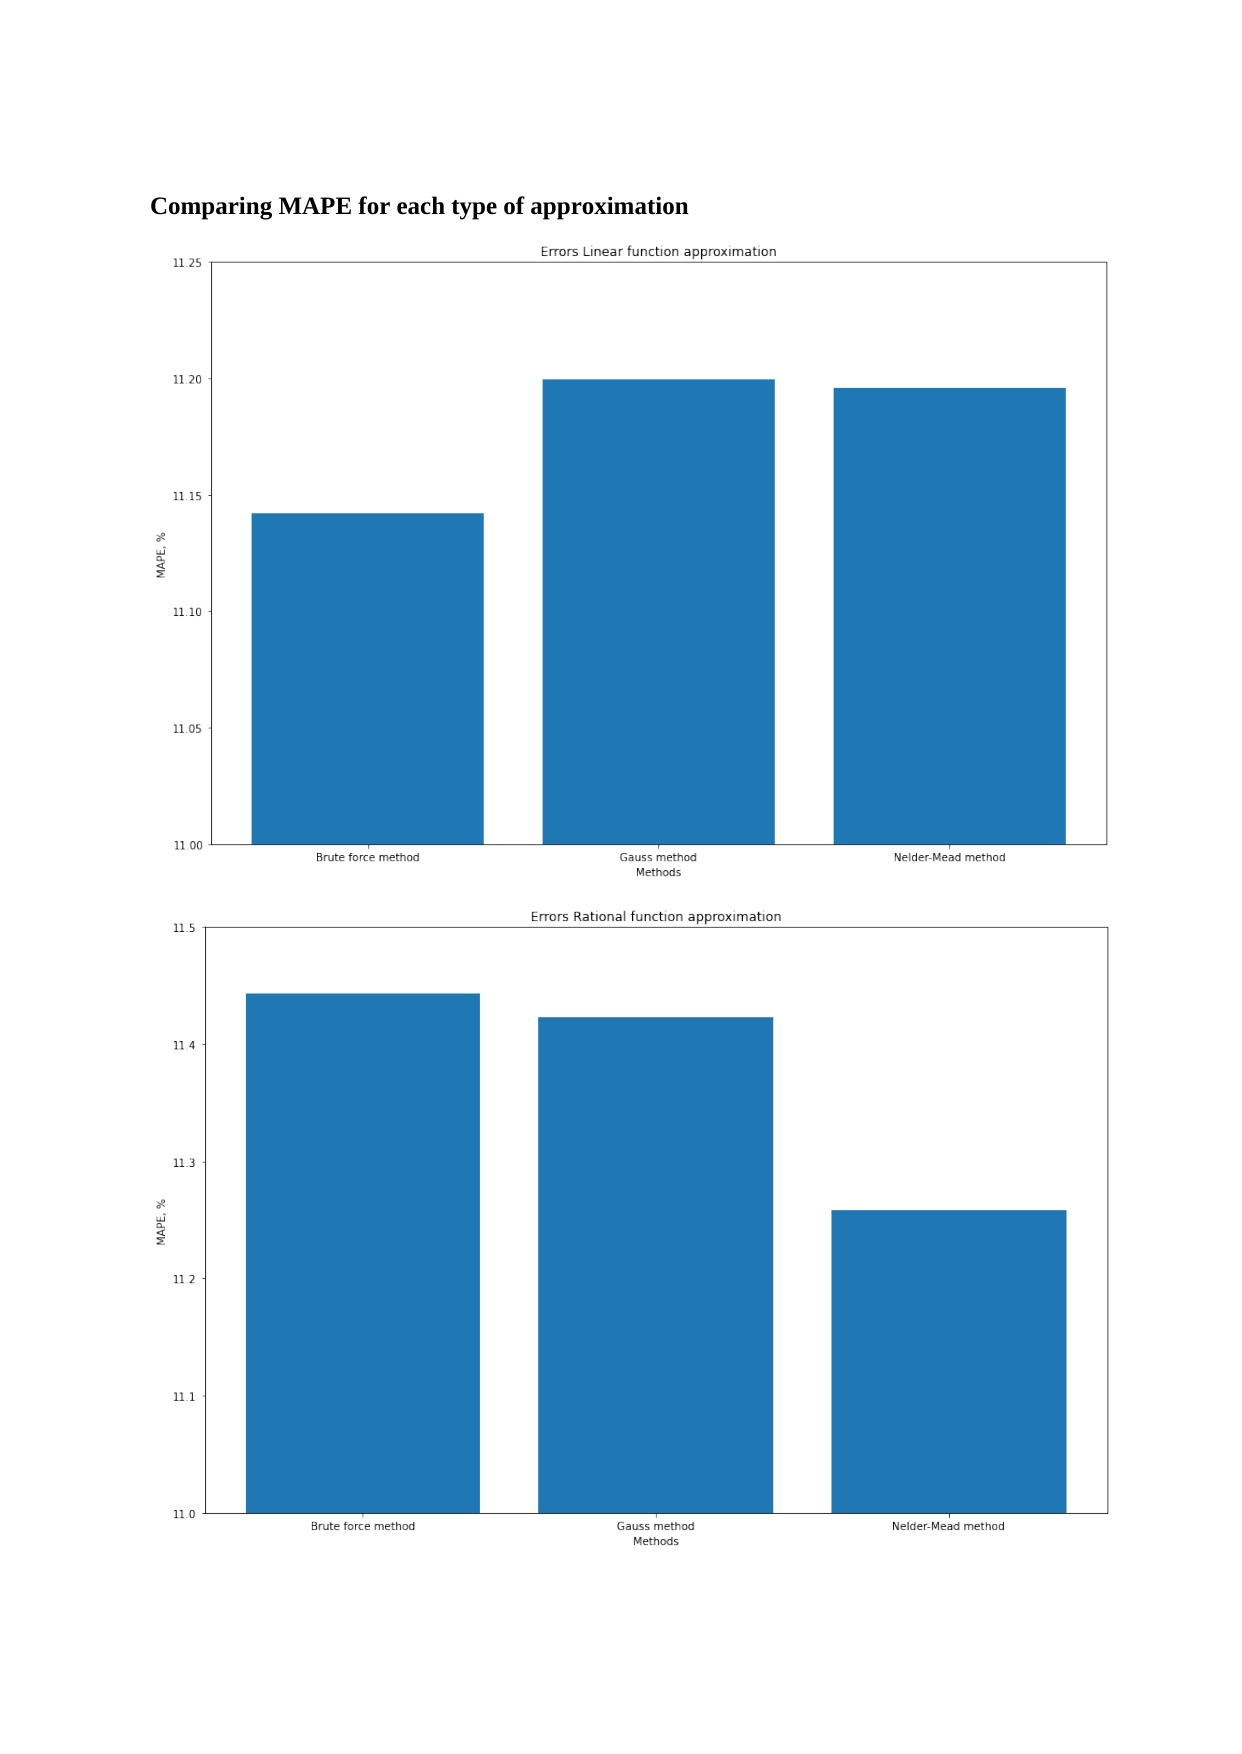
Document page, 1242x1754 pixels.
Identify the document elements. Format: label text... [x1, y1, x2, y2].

picture [150, 238, 1113, 885]
picture [150, 903, 1113, 1554]
text Comparing MAPE for each type of approximation [150, 191, 1104, 220]
